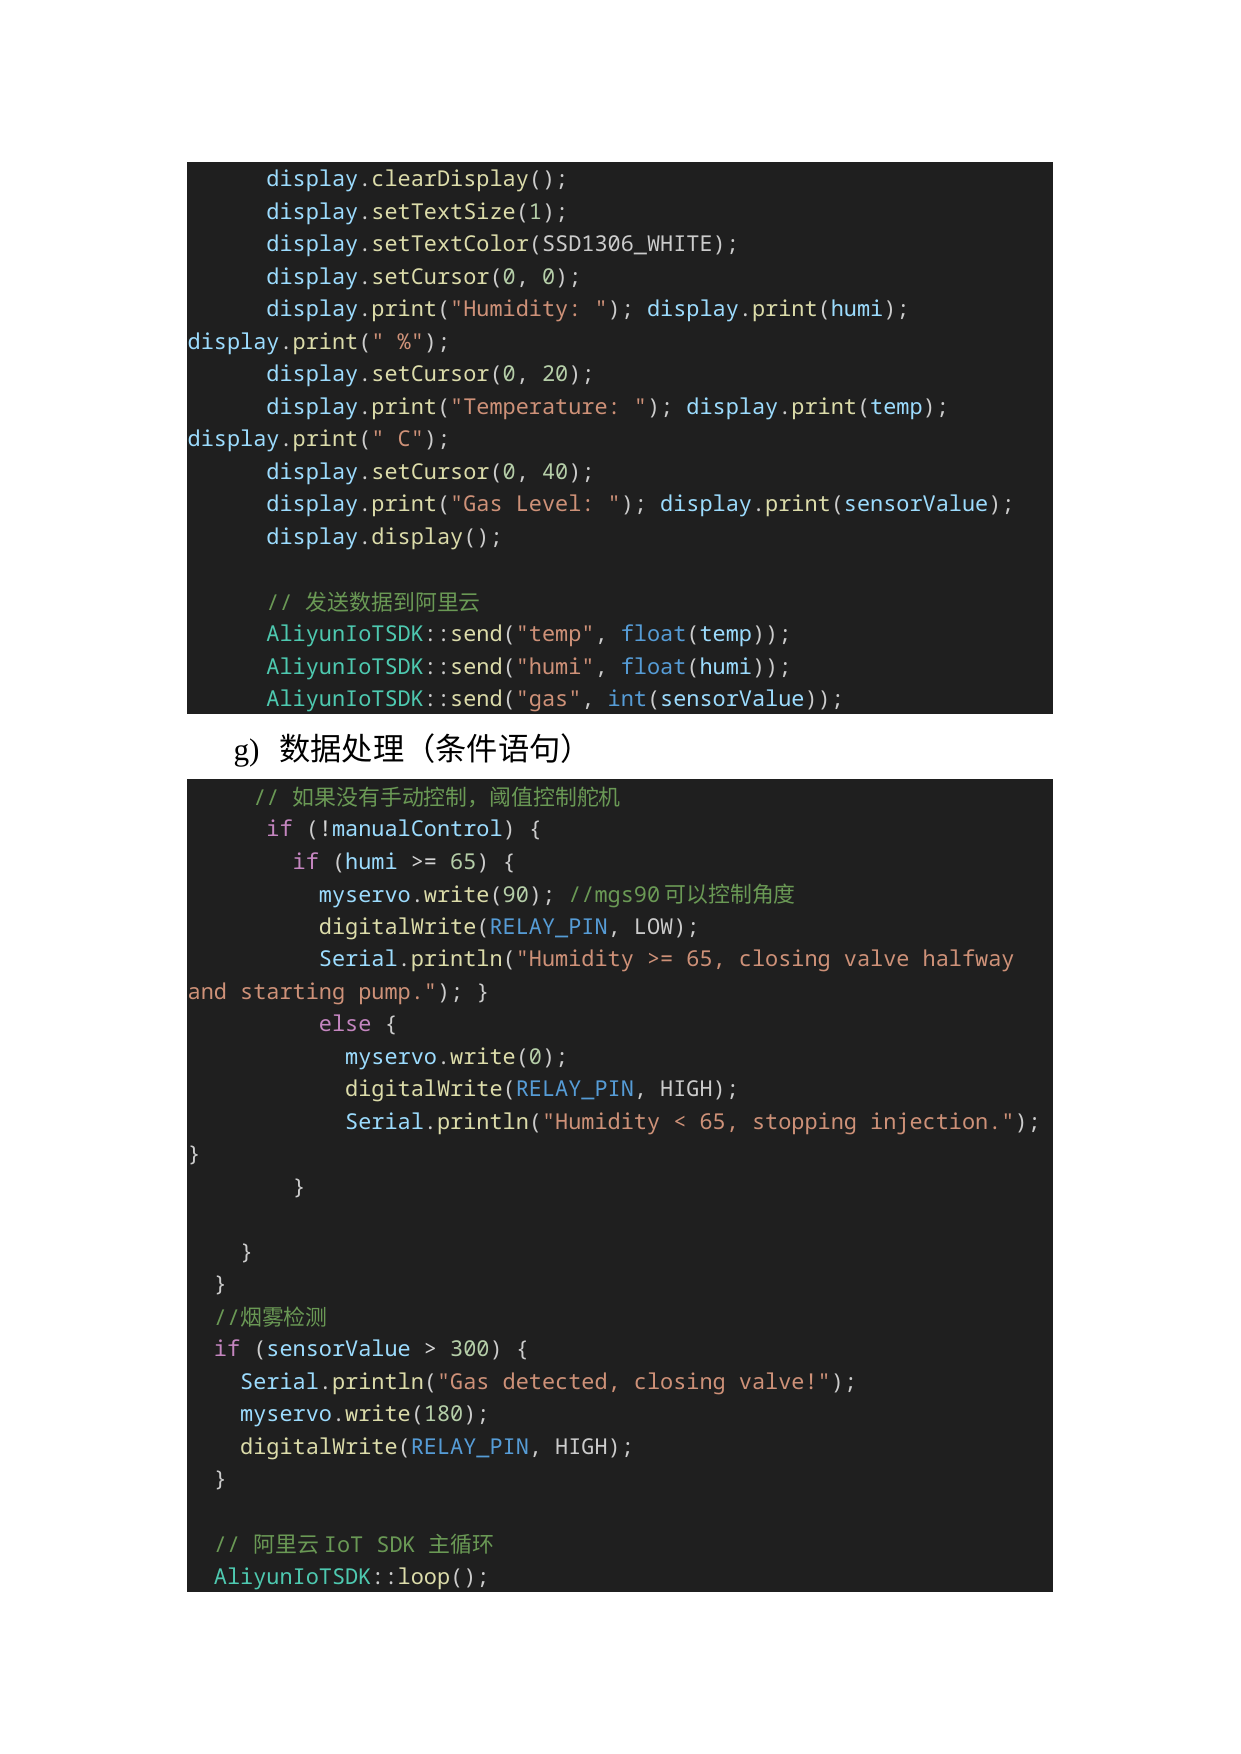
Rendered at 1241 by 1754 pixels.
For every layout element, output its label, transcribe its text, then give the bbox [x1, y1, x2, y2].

text //烟雾检测 [187, 1299, 1053, 1332]
text display.display(); [187, 519, 1053, 552]
text digitalWrite(RELAY_PIN, HIGH); [187, 1072, 1053, 1104]
text display.print("Gas Level: "); display.print(sensorValue); [187, 487, 1053, 519]
text } [187, 1267, 1053, 1299]
text } [187, 1462, 1053, 1494]
text Serial.println("Humidity >= 65, closing valve halfway and starting pump."); } [187, 942, 1053, 1007]
text display.print("Temperature: "); display.print(temp); display.print(" C"); [187, 389, 1053, 454]
text myservo.write(90); //mgs90可以控制角度 [187, 877, 1053, 909]
text display.setCursor(0, 0); [187, 259, 1053, 292]
text display.setCursor(0, 20); [187, 357, 1053, 389]
text Serial.println("Gas detected, closing valve!"); [187, 1364, 1053, 1397]
text if (humi >= 65) { [187, 844, 1053, 877]
text display.print("Humidity: "); display.print(humi); display.print(" %"); [187, 292, 1053, 357]
list 数据处理（条件语句） [233, 714, 1053, 779]
text AliyunIoTSDK::send("humi", float(humi)); [187, 649, 1053, 682]
text AliyunIoTSDK::send("gas", int(sensorValue)); [187, 682, 1053, 714]
text if (sensorValue > 300) { [187, 1332, 1053, 1364]
text myservo.write(180); [187, 1397, 1053, 1429]
text display.setCursor(0, 40); [187, 454, 1053, 487]
text // 发送数据到阿里云 [187, 584, 1053, 617]
text } [187, 1234, 1053, 1267]
text // 如果没有手动控制，阈值控制舵机 [187, 779, 1053, 812]
text myservo.write(0); [187, 1039, 1053, 1072]
text digitalWrite(RELAY_PIN, HIGH); [187, 1429, 1053, 1462]
text Serial.println("Humidity < 65, stopping injection."); } [187, 1104, 1053, 1169]
text display.clearDisplay(); [187, 162, 1053, 194]
text AliyunIoTSDK::loop(); [187, 1559, 1053, 1592]
text // 阿里云 IoT SDK 主循环 [187, 1527, 1053, 1559]
text if (!manualControl) { [187, 812, 1053, 844]
text AliyunIoTSDK::send("temp", float(temp)); [187, 617, 1053, 649]
text else { [187, 1007, 1053, 1039]
text } [187, 1169, 1053, 1202]
text display.setTextColor(SSD1306_WHITE); [187, 227, 1053, 259]
text display.setTextSize(1); [187, 194, 1053, 227]
text digitalWrite(RELAY_PIN, LOW); [187, 909, 1053, 942]
